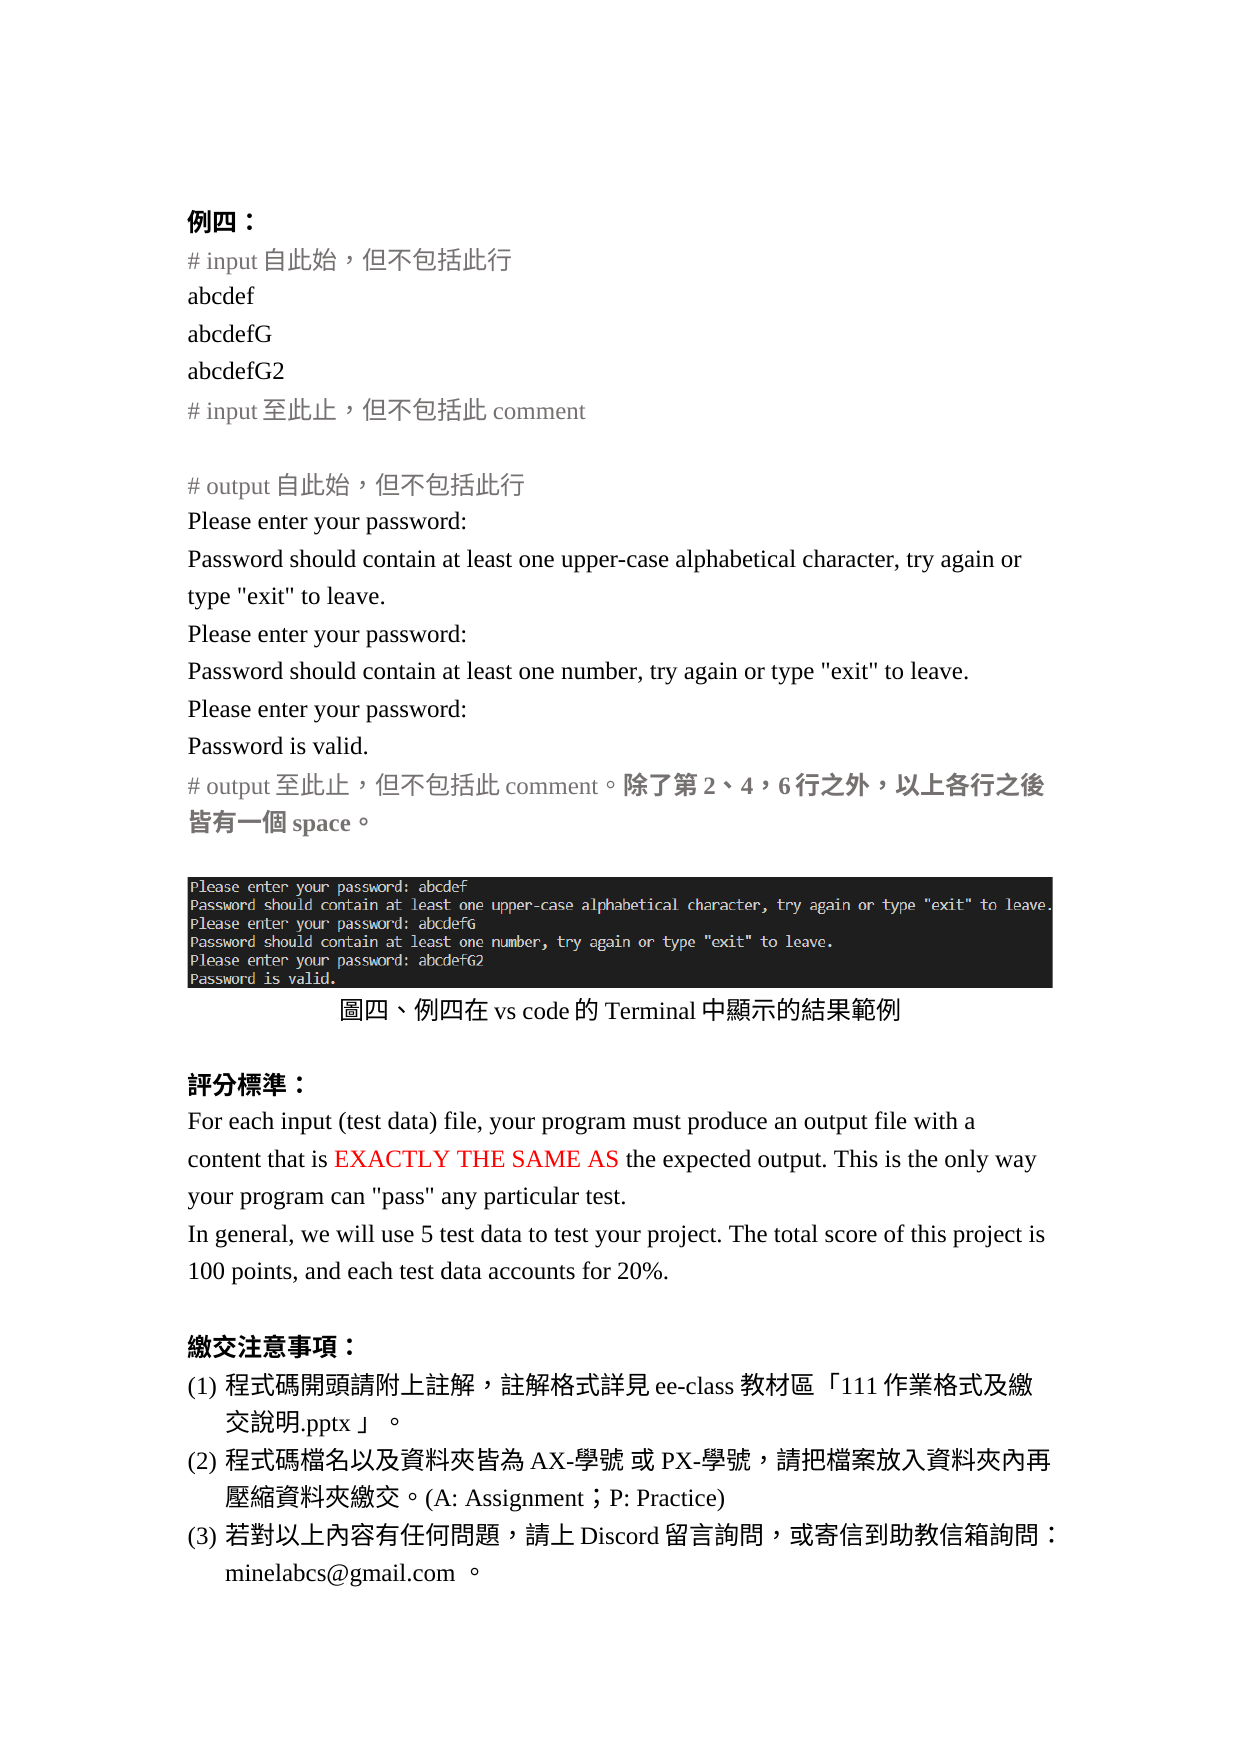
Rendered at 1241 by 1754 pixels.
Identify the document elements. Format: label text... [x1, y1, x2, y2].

text 例四： [187, 202, 1053, 239]
text Please enter your password: [187, 689, 1053, 727]
text # output至此止，但不包括此comment。除了第2、4，6行之外，以上各行之後皆有一個space。 [187, 764, 1053, 839]
text Password should contain at least one upper-case alphabetical character, try again or type "exit" to leave. [187, 539, 1053, 614]
text Please enter your password: [187, 502, 1053, 539]
text 評分標準： [187, 1064, 1053, 1102]
text abcdefG2 [187, 352, 1053, 389]
text In general, we will use 5 test data to test your project. The total score of this project is 100 points, and each test data accounts for 20%. [187, 1214, 1053, 1289]
text # input至此止，但不包括此comment [187, 389, 1053, 427]
text # output自此始，但不包括此行 [187, 464, 1053, 502]
text 圖四、例四在vs code的Terminal中顯示的結果範例 [187, 989, 1053, 1027]
text For each input (test data) file, your program must produce an output file with a content that is EXACTLY THE SAME AS the expected output. This is the only way your program can "pass" any particular test. [187, 1102, 1053, 1214]
text # input自此始，但不包括此行 [187, 239, 1053, 277]
text Please enter your password: [187, 614, 1053, 652]
list 程式碼檔名以及資料夾皆為AX-學號 或 PX-學號，請把檔案放入資料夾內再壓縮資料夾繳交。(A: Assignment；P: Practice) [187, 1439, 1053, 1514]
text abcdefG [187, 314, 1053, 352]
text Password should contain at least one number, try again or type "exit" to leave. [187, 652, 1053, 689]
text 繳交注意事項： [187, 1327, 1053, 1364]
text Password is valid. [187, 727, 1053, 764]
picture [187, 877, 1053, 988]
text abcdef [187, 277, 1053, 314]
list 若對以上內容有任何問題，請上Discord留言詢問，或寄信到助教信箱詢問：minelabcs@gmail.com 。 [187, 1514, 1053, 1589]
list 程式碼開頭請附上註解，註解格式詳見ee-class 教材區「111作業格式及繳交說明.pptx 」。 [187, 1364, 1053, 1439]
